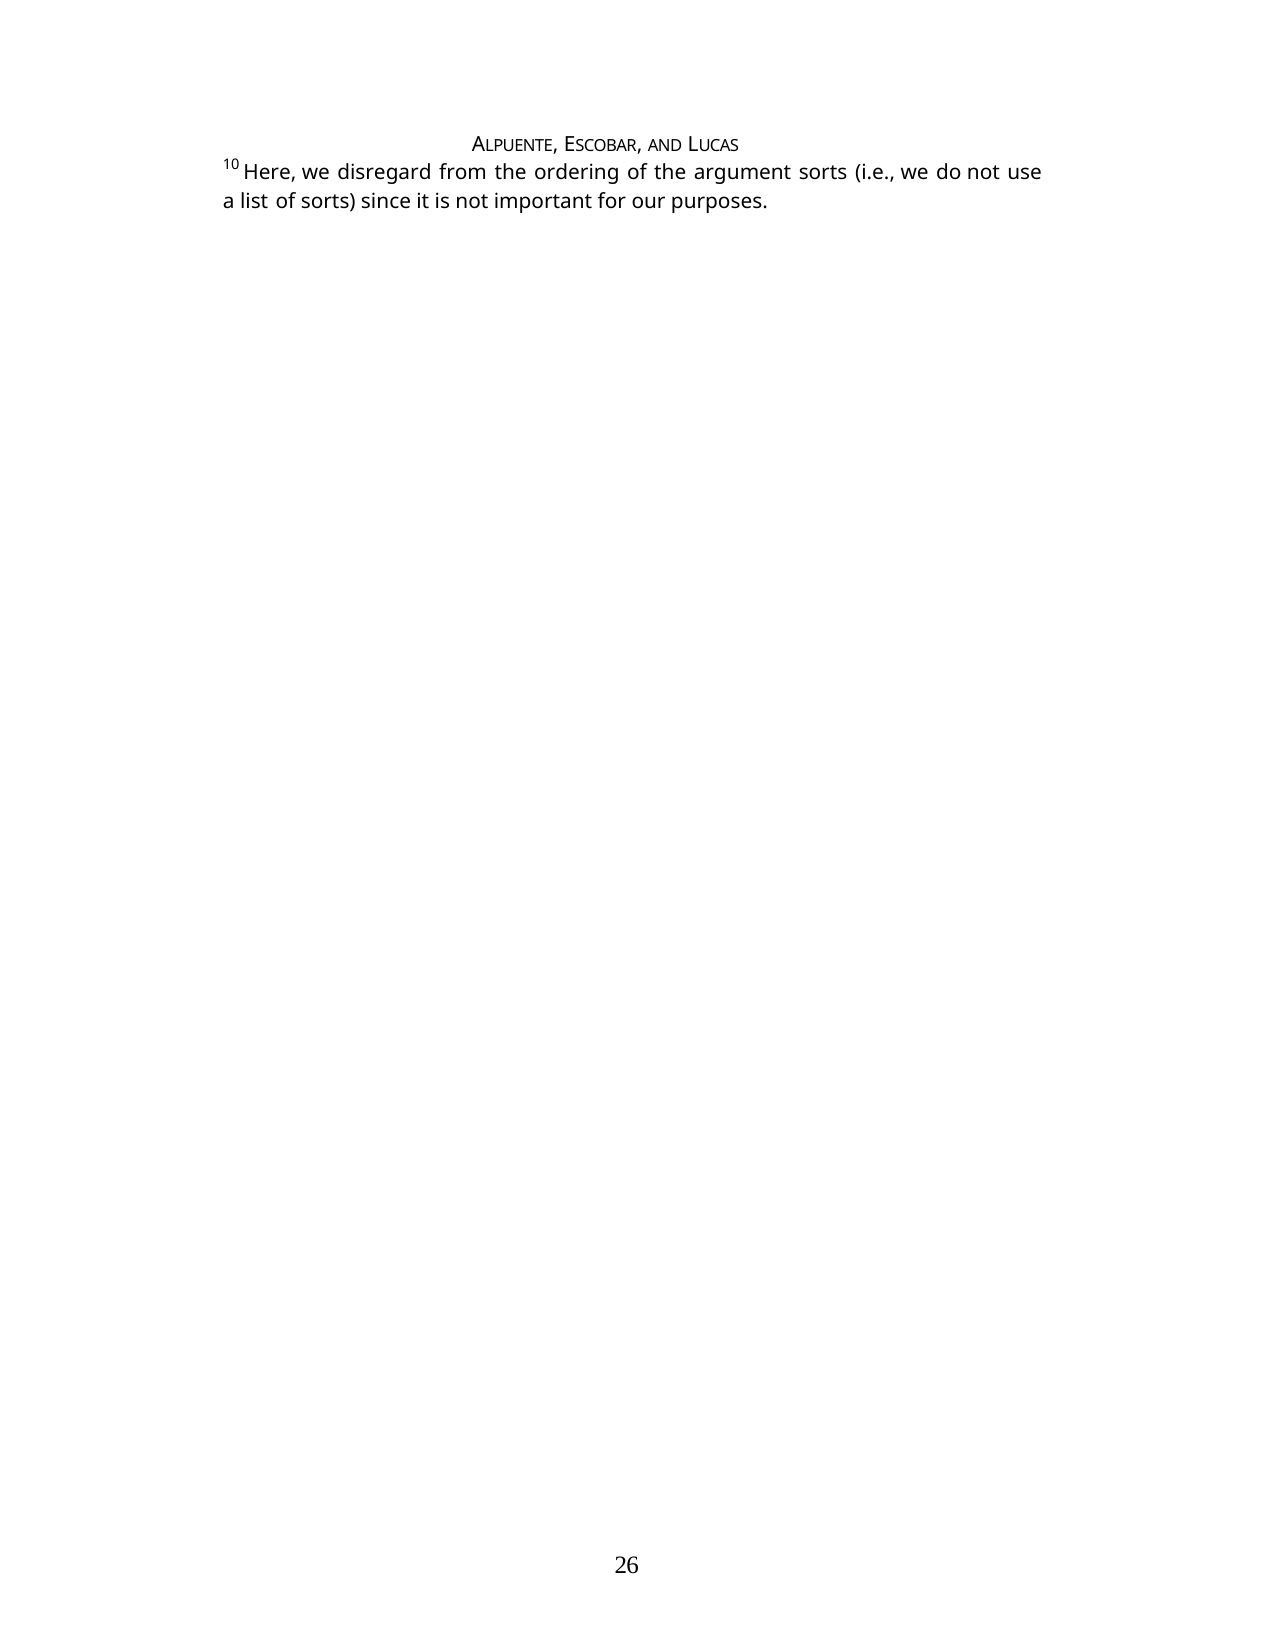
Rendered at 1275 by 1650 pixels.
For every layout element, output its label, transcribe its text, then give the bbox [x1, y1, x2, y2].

text 10 Here, we disregard from the ordering of the argument sorts (i.e., we do not use a list of sorts) since it is not important for our purposes. [223, 154, 1056, 214]
